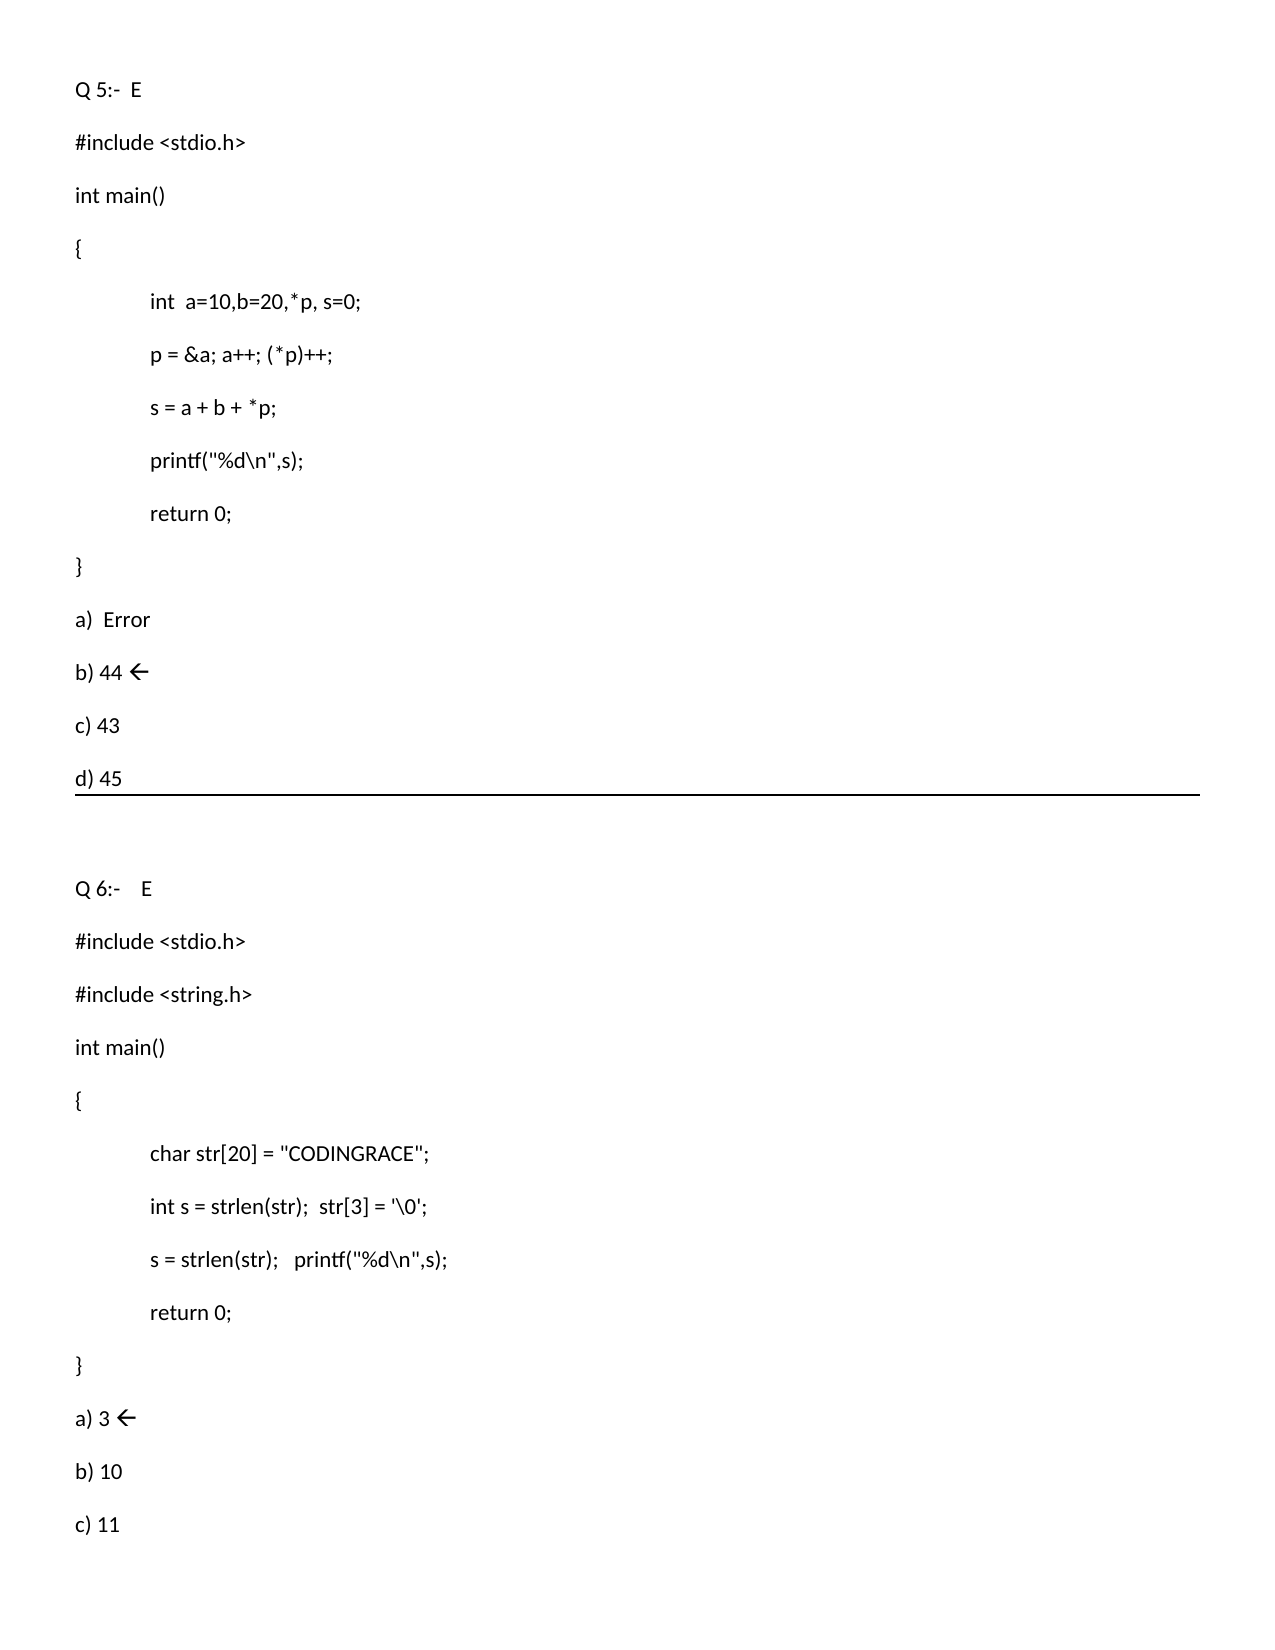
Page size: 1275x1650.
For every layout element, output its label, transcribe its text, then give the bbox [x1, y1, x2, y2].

text d) 45 [75, 764, 1200, 794]
text #include <string.h> [75, 980, 1200, 1008]
text c) 43 [75, 711, 1200, 739]
text p = &a; a++; (*p)++; [75, 340, 1200, 368]
text } [75, 552, 1200, 580]
text a) Error [75, 605, 1200, 633]
text int s = strlen(str); str[3] = '\0'; [75, 1192, 1200, 1220]
text s = a + b + *p; [75, 393, 1200, 421]
text char str[20] = "CODINGRACE"; [75, 1139, 1200, 1167]
text Q 5:- E [75, 75, 1200, 103]
text b) 10 [75, 1457, 1200, 1485]
text return 0; [75, 499, 1200, 527]
text { [75, 234, 1200, 262]
text a) 3 [75, 1404, 1200, 1432]
text int main() [75, 181, 1200, 209]
text Q 6:- E [75, 874, 1200, 902]
text #include <stdio.h> [75, 128, 1200, 156]
text s = strlen(str); printf("%d\n",s); [75, 1245, 1200, 1273]
text b) 44 [75, 658, 1200, 686]
text int main() [75, 1033, 1200, 1061]
text c) 11 [75, 1510, 1200, 1538]
text } [75, 1351, 1200, 1379]
text #include <stdio.h> [75, 927, 1200, 955]
text printf("%d\n",s); [75, 446, 1200, 474]
text return 0; [75, 1298, 1200, 1326]
text int a=10,b=20,*p, s=0; [75, 287, 1200, 315]
text { [75, 1086, 1200, 1114]
